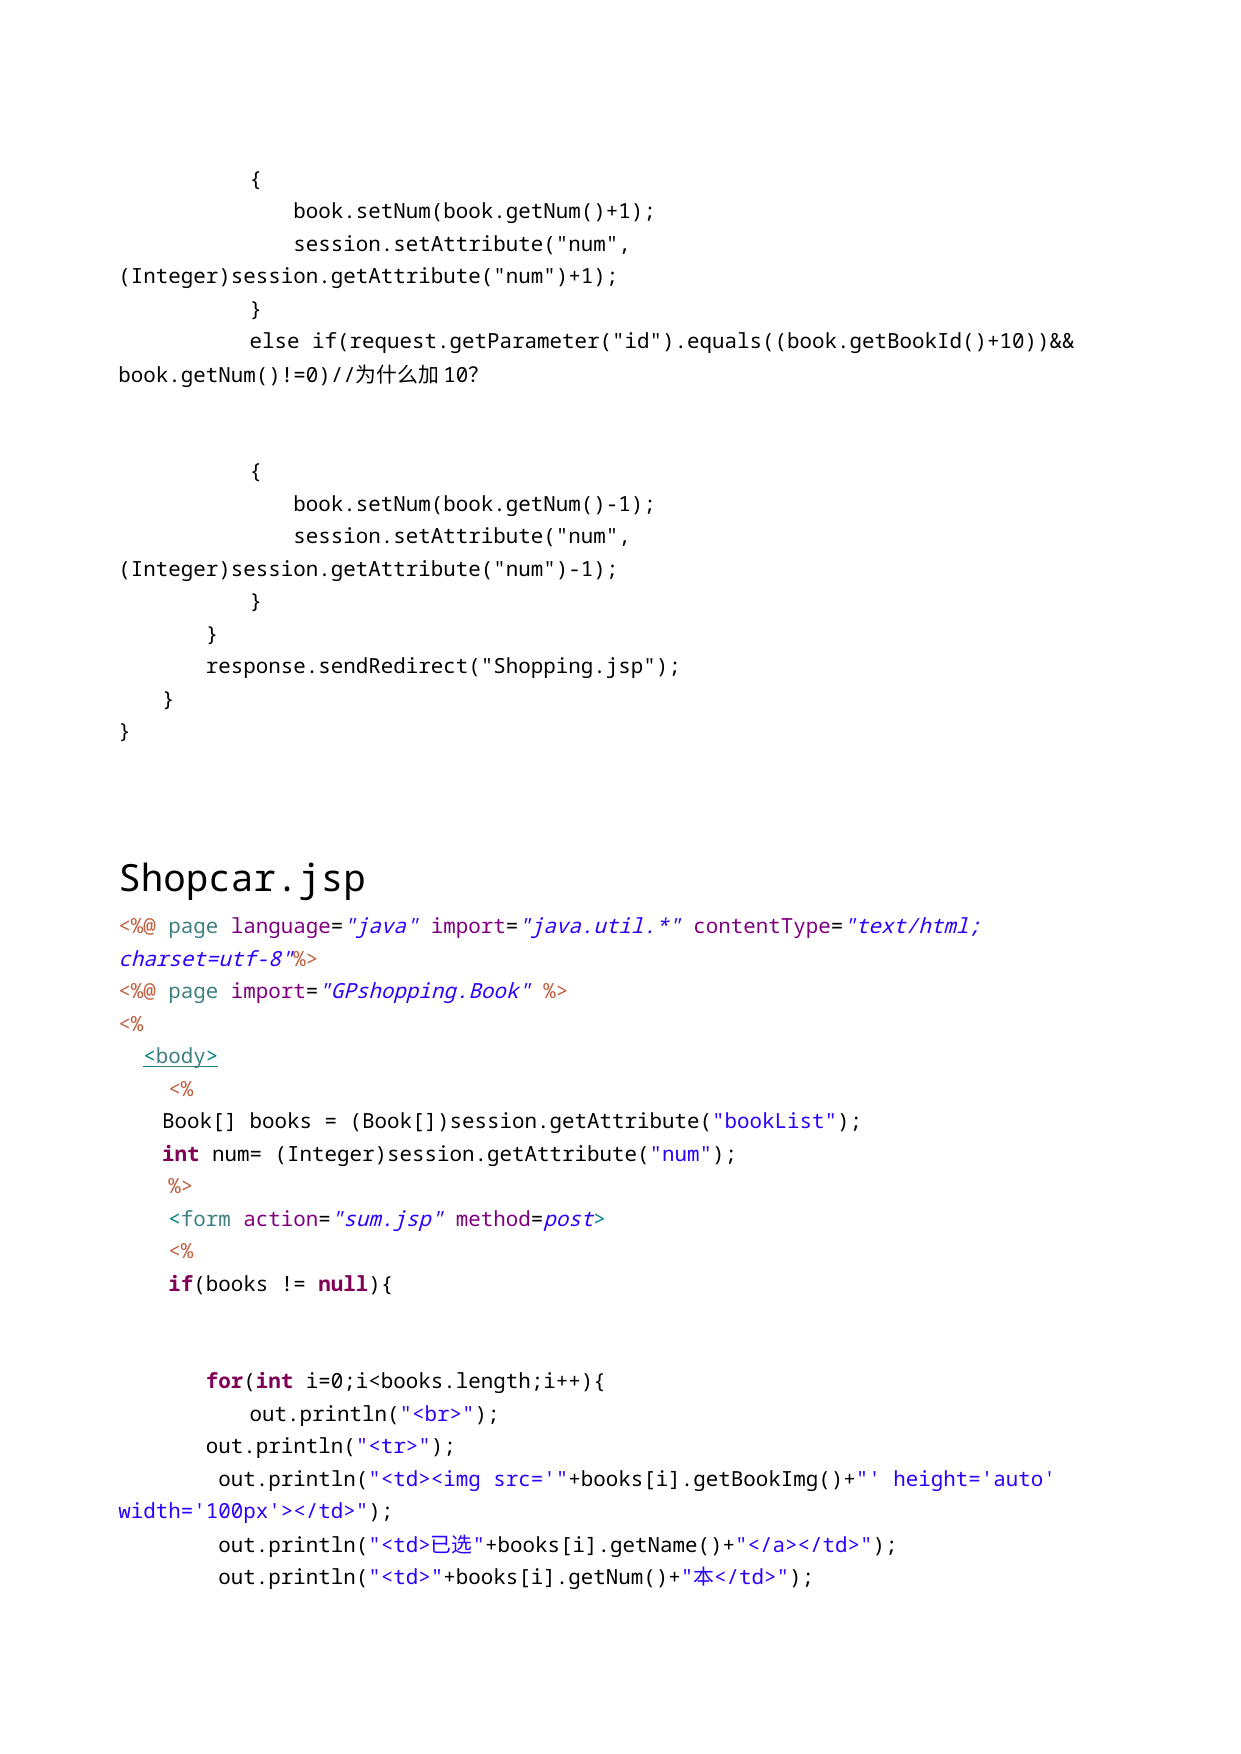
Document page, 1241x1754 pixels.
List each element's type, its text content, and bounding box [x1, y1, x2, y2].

text response.sendRedirect("Shopping.jsp"); [118, 649, 1093, 682]
text } [118, 617, 1093, 649]
text <%@ page import="GPshopping.Book" %> [118, 974, 1093, 1007]
text <% [118, 1072, 1093, 1104]
text <%@ page language="java" import="java.util.*" contentType="text/html; charset=utf-8"%> [118, 909, 1093, 974]
text out.println("<tr>"); [118, 1429, 1093, 1462]
text <% [118, 1234, 1093, 1267]
text <form action="sum.jsp" method=post> [118, 1202, 1093, 1234]
text else if(request.getParameter("id").equals((book.getBookId()+10))&& book.getNum()!=0)//为什么加10？ [118, 324, 1093, 389]
text session.setAttribute("num", (Integer)session.getAttribute("num")+1); [118, 227, 1093, 292]
text <body> [118, 1039, 1093, 1072]
text } [118, 584, 1093, 617]
text book.setNum(book.getNum()+1); [118, 194, 1093, 227]
text } [118, 292, 1093, 324]
text int num= (Integer)session.getAttribute("num"); [118, 1137, 1093, 1169]
text session.setAttribute("num", (Integer)session.getAttribute("num")-1); [118, 519, 1093, 584]
text out.println("<td>已选"+books[i].getName()+"</a></td>"); [118, 1527, 1093, 1559]
text for(int i=0;i<books.length;i++){ [118, 1364, 1093, 1397]
text %> [118, 1169, 1093, 1202]
text } [118, 714, 1093, 747]
text <% [118, 1007, 1093, 1039]
text Shopcar.jsp [118, 844, 1093, 909]
text out.println("<br>"); [118, 1397, 1093, 1429]
text { [118, 454, 1093, 487]
text Book[] books = (Book[])session.getAttribute("bookList"); [118, 1104, 1093, 1137]
text } [118, 682, 1093, 714]
text out.println("<td>"+books[i].getNum()+"本</td>"); [118, 1559, 1093, 1592]
text { [118, 162, 1093, 194]
text book.setNum(book.getNum()-1); [118, 487, 1093, 519]
text if(books != null){ [118, 1267, 1093, 1299]
text out.println("<td><img src='"+books[i].getBookImg()+"' height='auto' width='100px'></td>"); [118, 1462, 1093, 1527]
